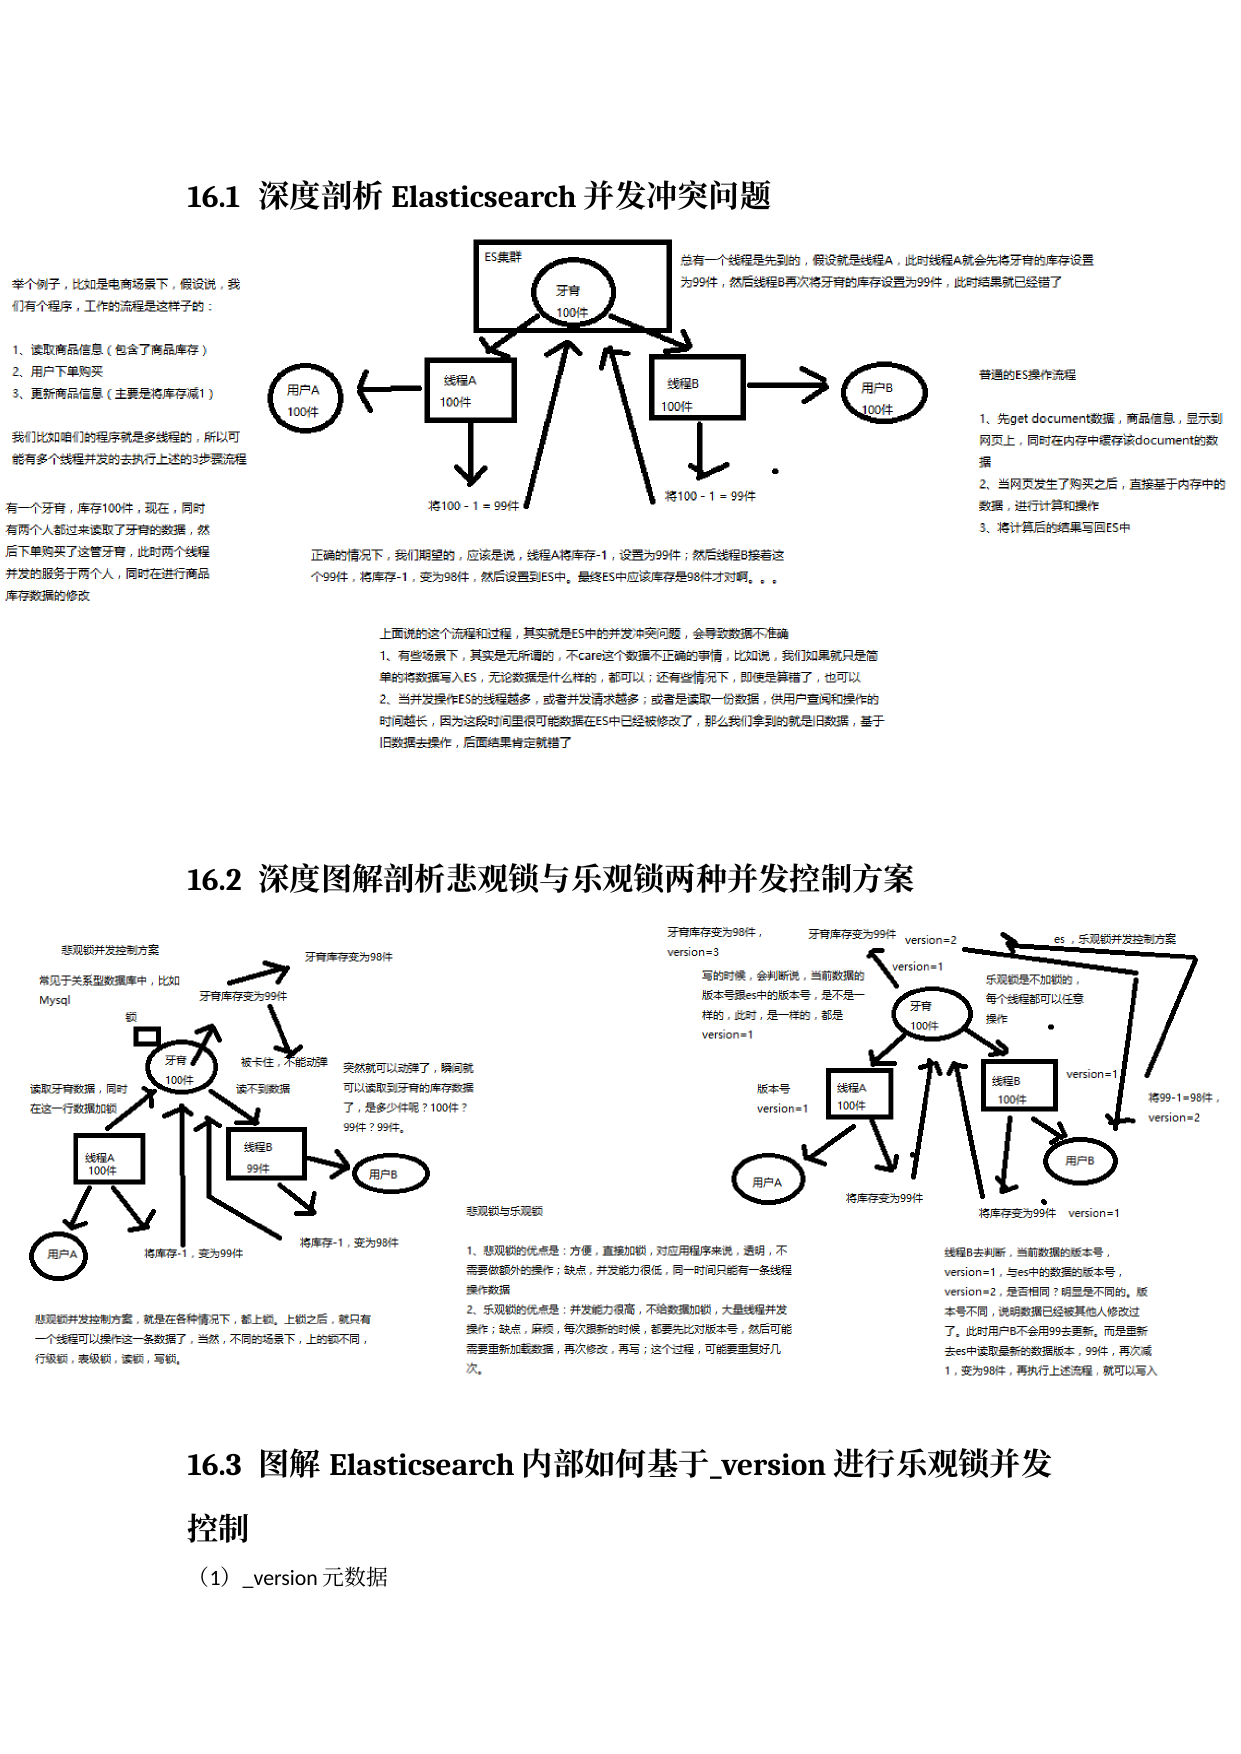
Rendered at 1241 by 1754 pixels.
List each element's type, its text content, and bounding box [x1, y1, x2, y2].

picture [10, 923, 1228, 1387]
subtitle 图解 Elasticsearch 内部如何基于_version 进行乐观锁并发控制 [187, 1429, 1053, 1559]
subtitle 深度图解剖析悲观锁与乐观锁两种并发控制方案 [187, 844, 1053, 909]
subtitle 深度剖析 Elasticsearch 并发冲突问题 [187, 162, 1053, 227]
text （1）_version元数据 [187, 1559, 1053, 1592]
picture [0, 238, 1232, 759]
